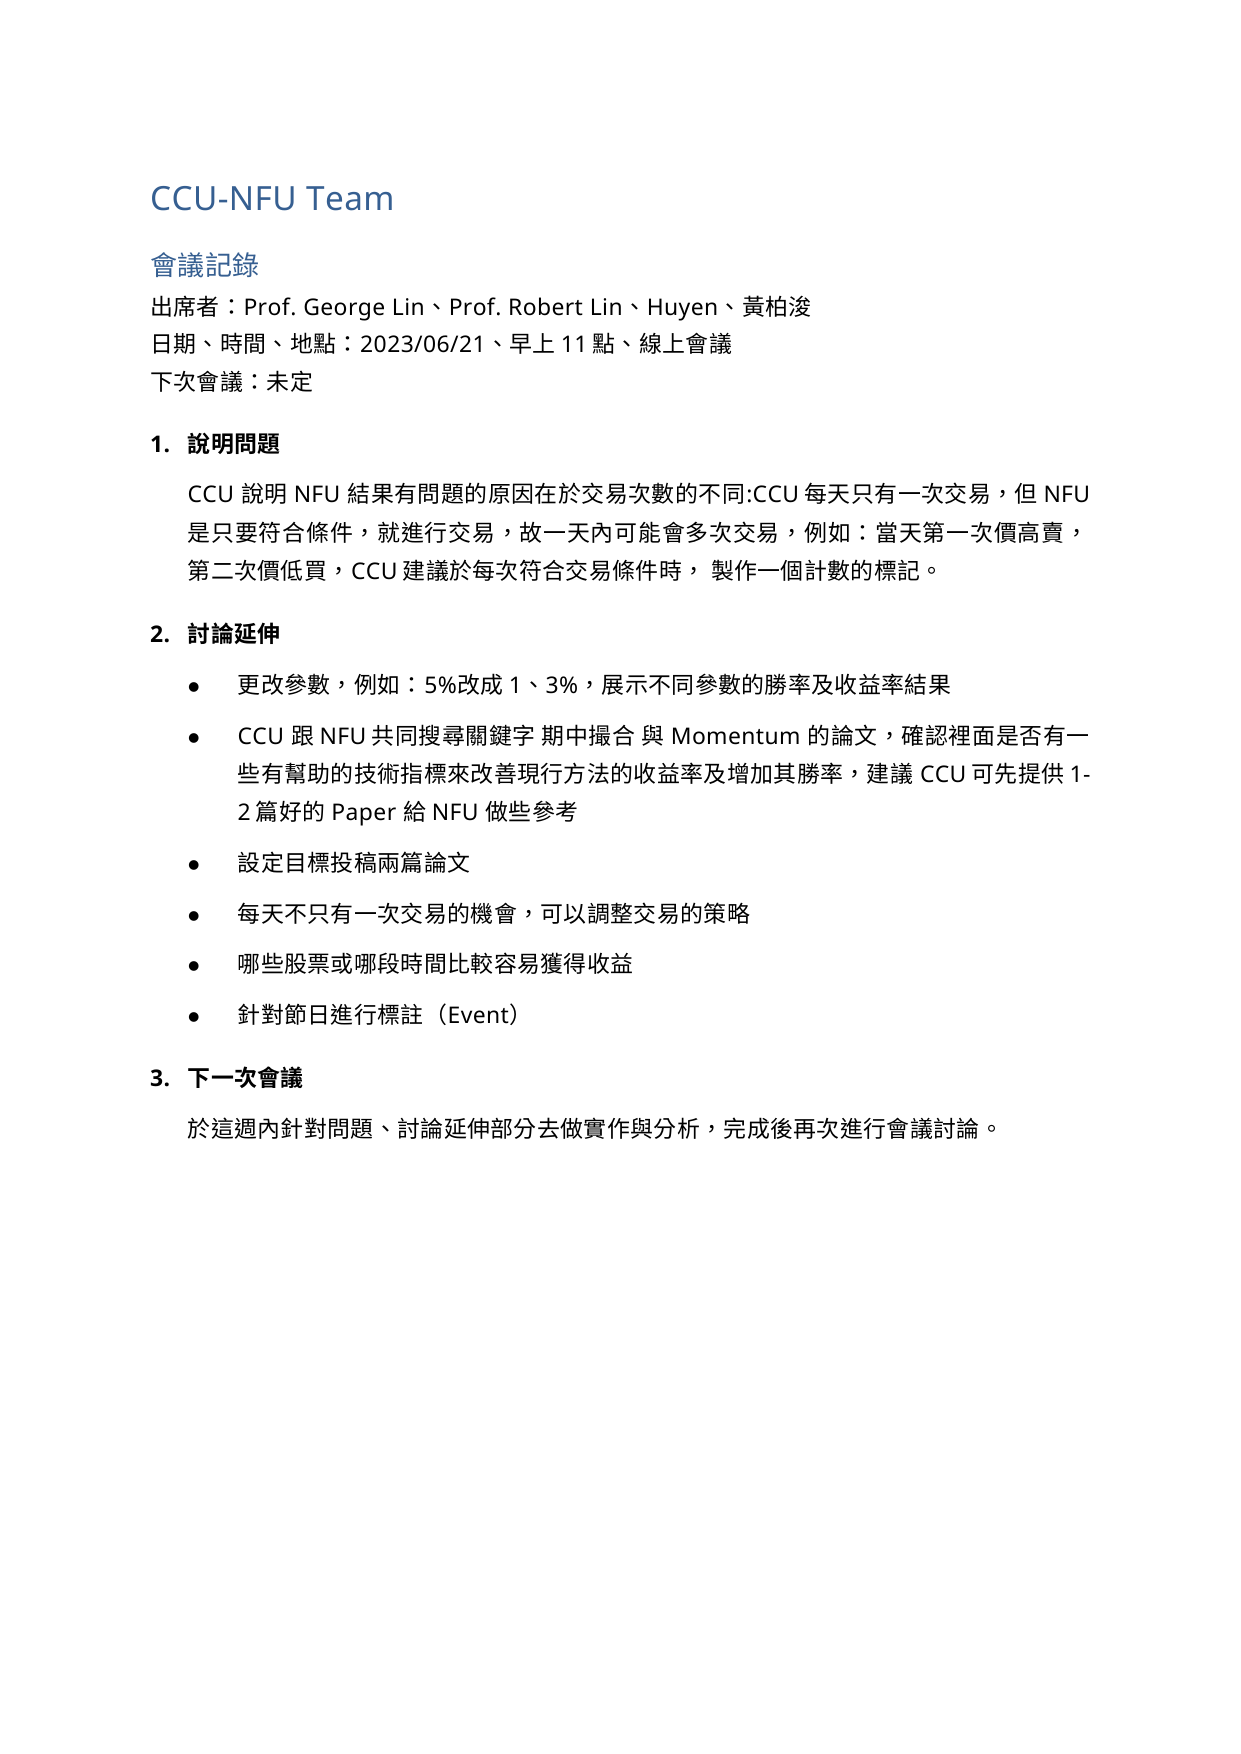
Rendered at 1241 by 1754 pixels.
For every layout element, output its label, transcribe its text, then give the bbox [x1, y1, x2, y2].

list 說明問題 [150, 425, 1090, 459]
table_header Prof. George Lin、Prof. Robert Lin、Huyen、黃柏浚 [150, 289, 1095, 326]
list 針對節日進行標註（Event） [187, 997, 1090, 1030]
list 每天不只有一次交易的機會，可以調整交易的策略 [187, 896, 1090, 929]
text CCU 說明 NFU 結果有問題的原因在於交易次數的不同:CCU每天只有一次交易，但NFU是只要符合條件，就進行交易，故一天內可能會多次交易，例如：當天第一次價高賣，第二次價低買，CCU建議於每次符合交易條件時， 製作一個計數的標記。 [187, 476, 1090, 586]
list 設定目標投稿兩篇論文 [187, 845, 1090, 878]
list 討論延伸 [150, 616, 1090, 649]
table_cell 下次會議：未定 [150, 363, 1095, 400]
table_cell 日期、時間、地點：2023/06/21、早上11點、線上會議 [150, 326, 1095, 363]
list CCU 跟NFU共同搜尋關鍵字 期中撮合 與Momentum 的論文，確認裡面是否有一些有幫助的技術指標來改善現行方法的收益率及增加其勝率，建議CCU可先提供1-2篇好的 Paper 給 NFU 做些參考 [187, 718, 1090, 827]
list 哪些股票或哪段時間比較容易獲得收益 [187, 946, 1090, 979]
list 更改參數，例如：5%改成1、3%，展示不同參數的勝率及收益率結果 [187, 667, 1090, 700]
text 於這週內針對問題、討論延伸部分去做實作與分析，完成後再次進行會議討論。 [187, 1111, 1090, 1144]
list 下一次會議 [150, 1060, 1090, 1093]
